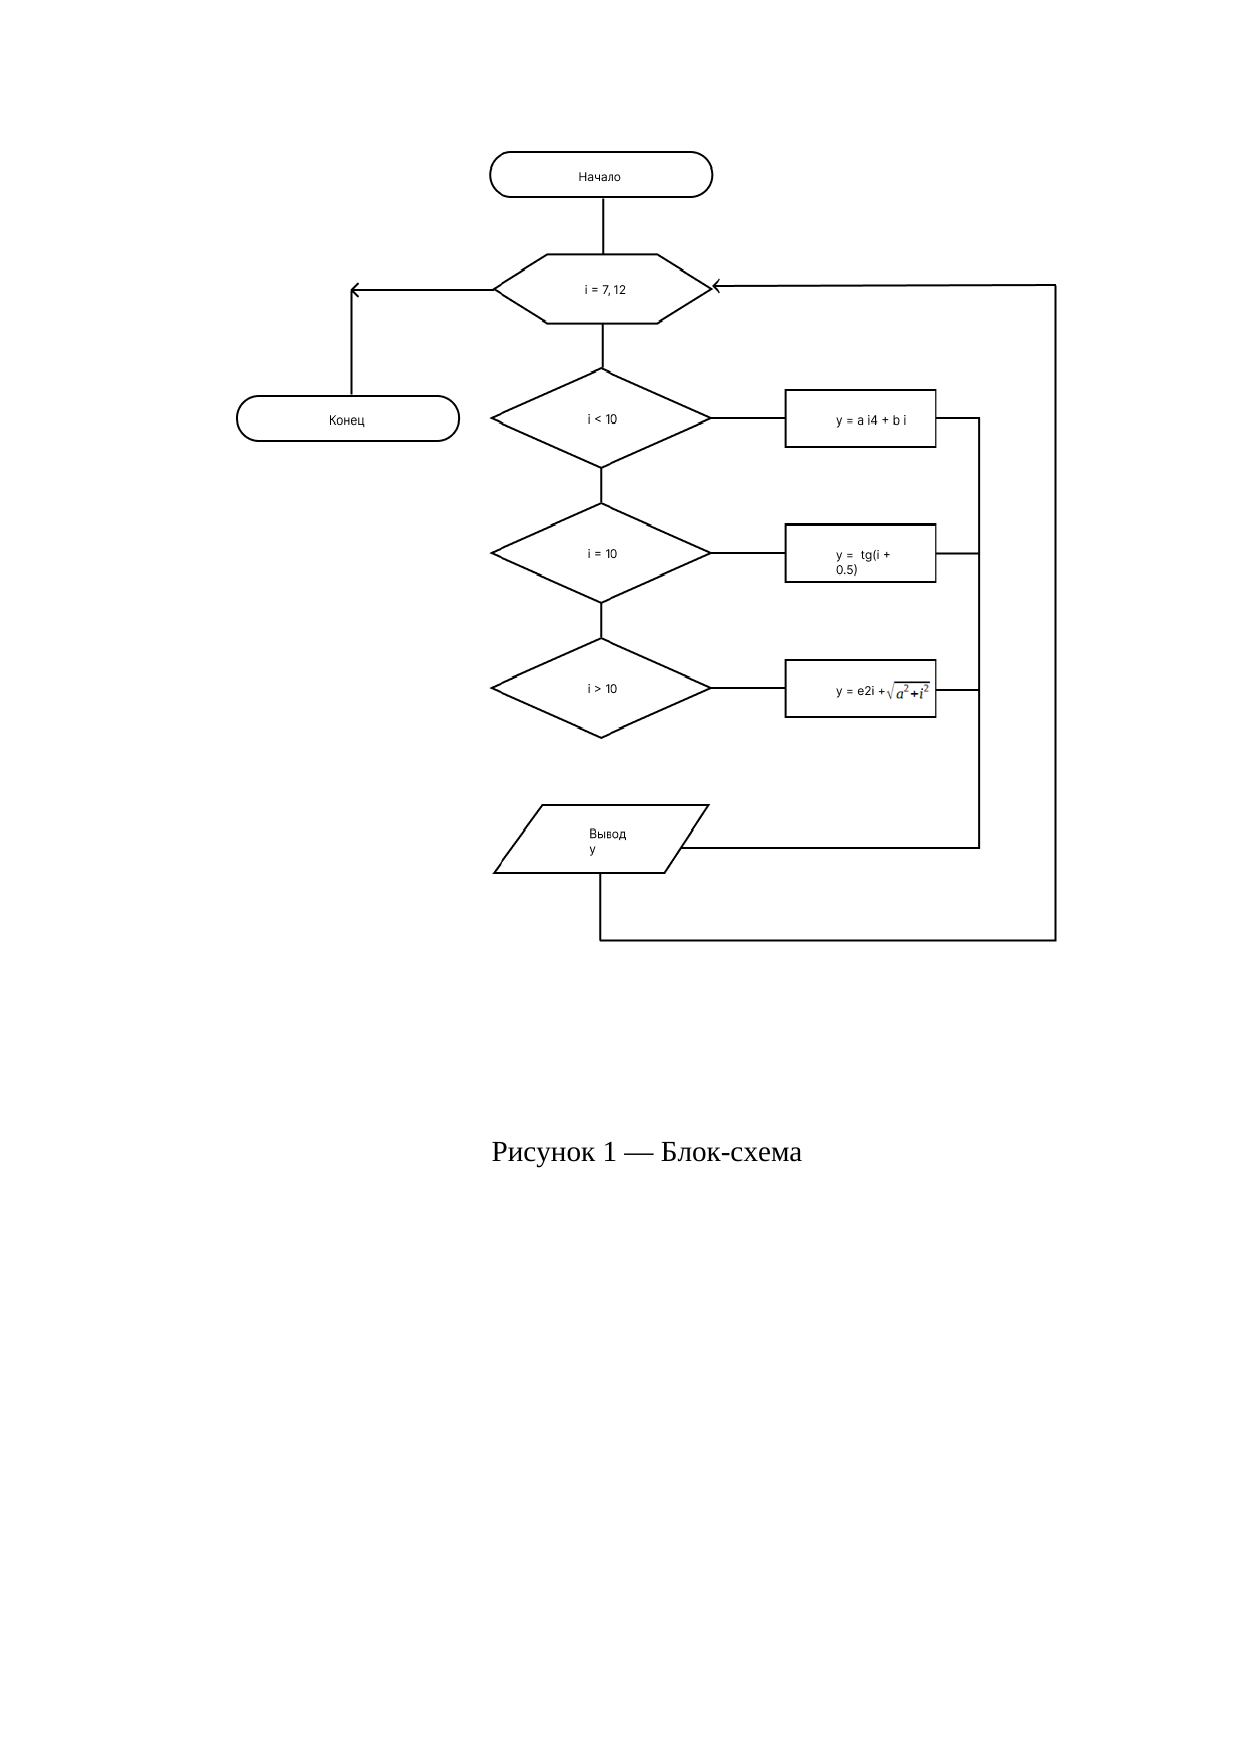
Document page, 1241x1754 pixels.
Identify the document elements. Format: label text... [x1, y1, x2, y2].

picture [177, 118, 1152, 1034]
text Рисунок 1 — Блок-схема [177, 1134, 1152, 1168]
